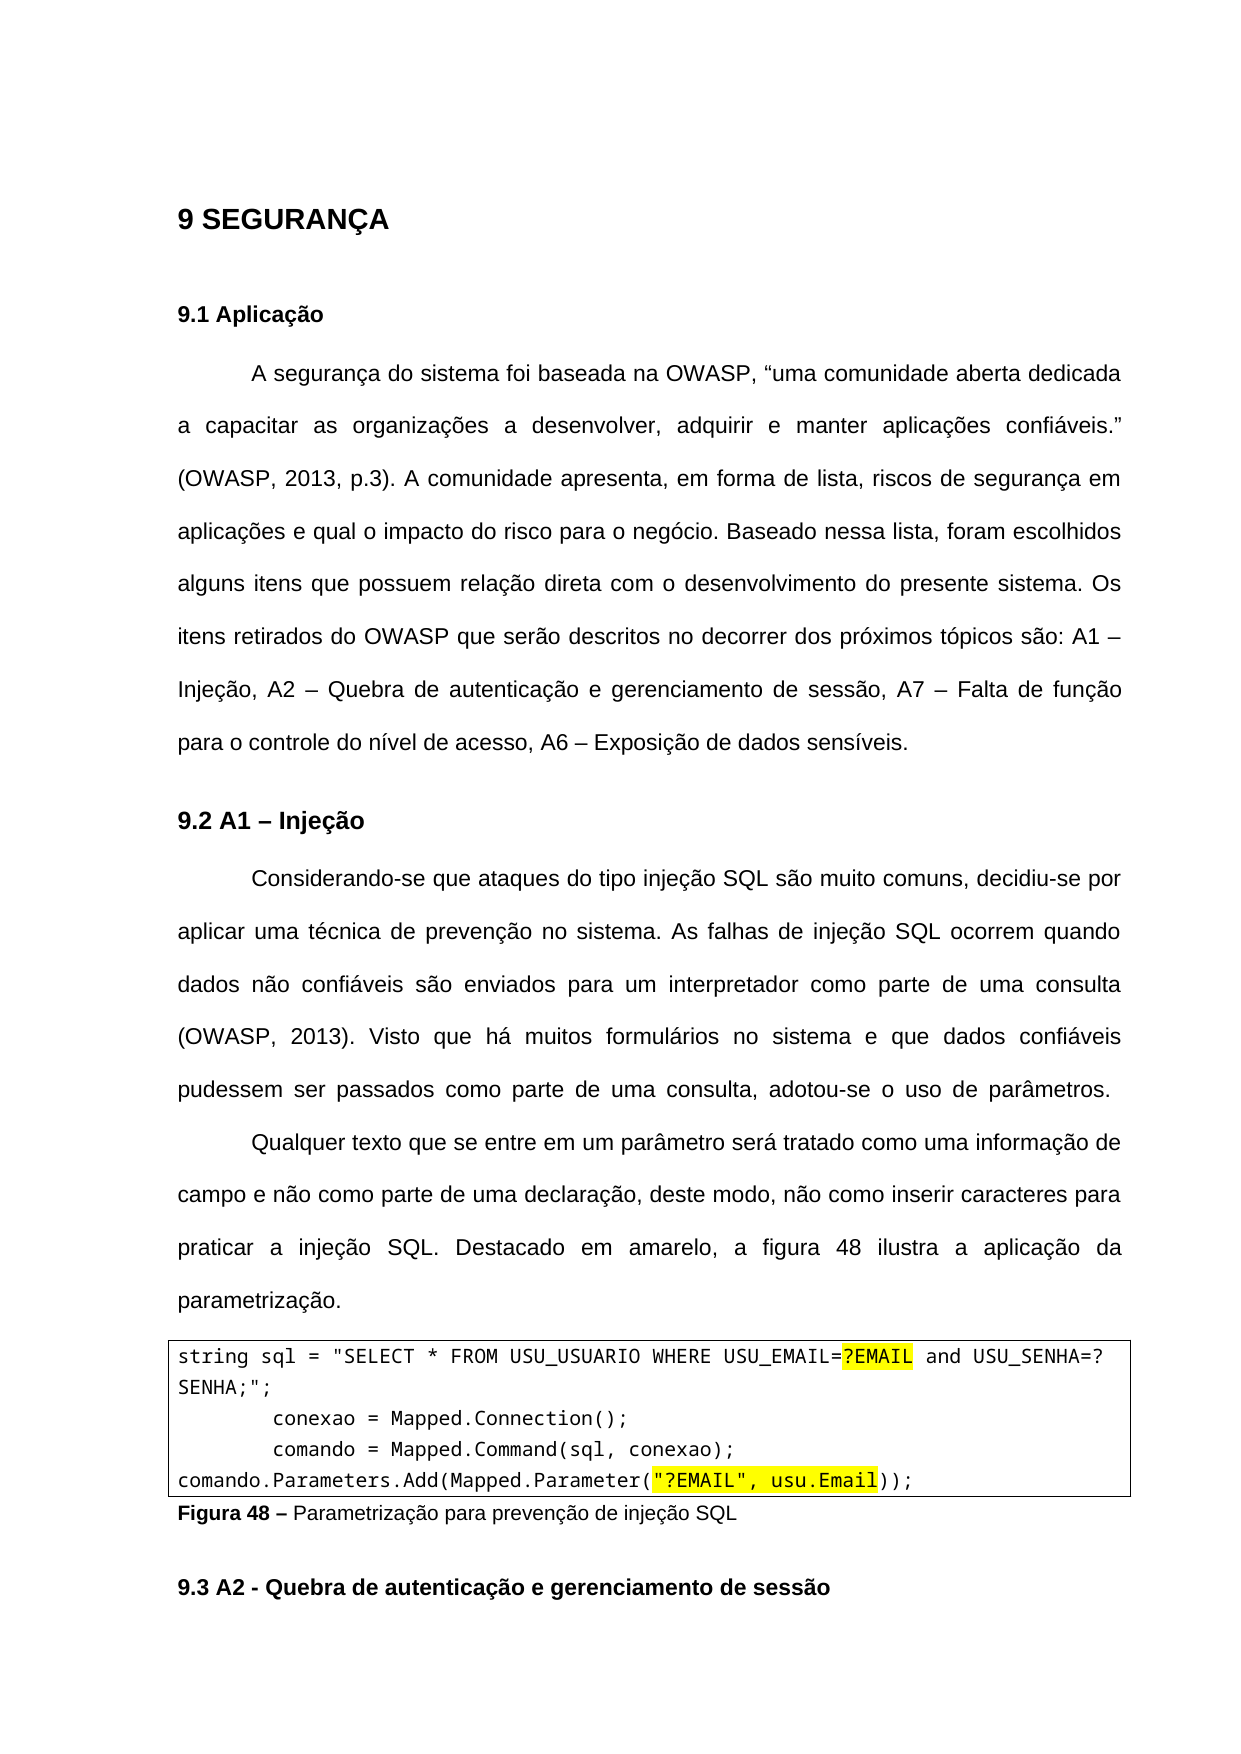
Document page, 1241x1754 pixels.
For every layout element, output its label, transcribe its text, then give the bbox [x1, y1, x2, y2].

subtitle 9.1 Aplicação [177, 301, 1122, 327]
text comando.Parameters.Add(Mapped.Parameter("?EMAIL", usu.Email)); [169, 1463, 1130, 1496]
text Considerando-se que ataques do tipo injeção SQL são muito comuns, decidiu-se por aplicar uma técnica de prevenção no sistema. As falhas de injeção SQL ocorrem quando dados não confiáveis são enviados para um interpretador como parte de uma consulta (OWASP, 2013). Visto que há muitos formulários no sistema e que dados confiáveis pudessem ser passados como parte de uma consulta, adotou-se o uso de parâmetros. Qualquer texto que se entre em um parâmetro será tratado como uma informação de campo e não como parte de uma declaração, deste modo, não como inserir caracteres para praticar a injeção SQL. Destacado em amarelo, a figura 48 ilustra a aplicação da parametrização. [177, 865, 1122, 1313]
text conexao = Mapped.Connection(); [169, 1401, 1130, 1432]
subtitle 9 SEGURANÇA [177, 202, 1122, 236]
subtitle 9.3 A2 - Quebra de autenticação e gerenciamento de sessão [177, 1574, 1122, 1600]
text A segurança do sistema foi baseada na OWASP, “uma comunidade aberta dedicada a capacitar as organizações a desenvolver, adquirir e manter aplicações confiáveis.” (OWASP, 2013, p.3). A comunidade apresenta, em forma de lista, riscos de segurança em aplicações e qual o impacto do risco para o negócio. Baseado nessa lista, foram escolhidos alguns itens que possuem relação direta com o desenvolvimento do presente sistema. Os itens retirados do OWASP que serão descritos no decorrer dos próximos tópicos são: A1 – Injeção, A2 – Quebra de autenticação e gerenciamento de sessão, A7 – Falta de função para o controle do nível de acesso, A6 – Exposição de dados sensíveis. [177, 359, 1122, 755]
text comando = Mapped.Command(sql, conexao); [169, 1432, 1130, 1462]
text string sql = "SELECT * FROM USU_USUARIO WHERE USU_EMAIL=?EMAIL and USU_SENHA=?SENHA;"; [169, 1341, 1130, 1401]
subtitle 9.2 A1 – Injeção [177, 806, 1122, 835]
